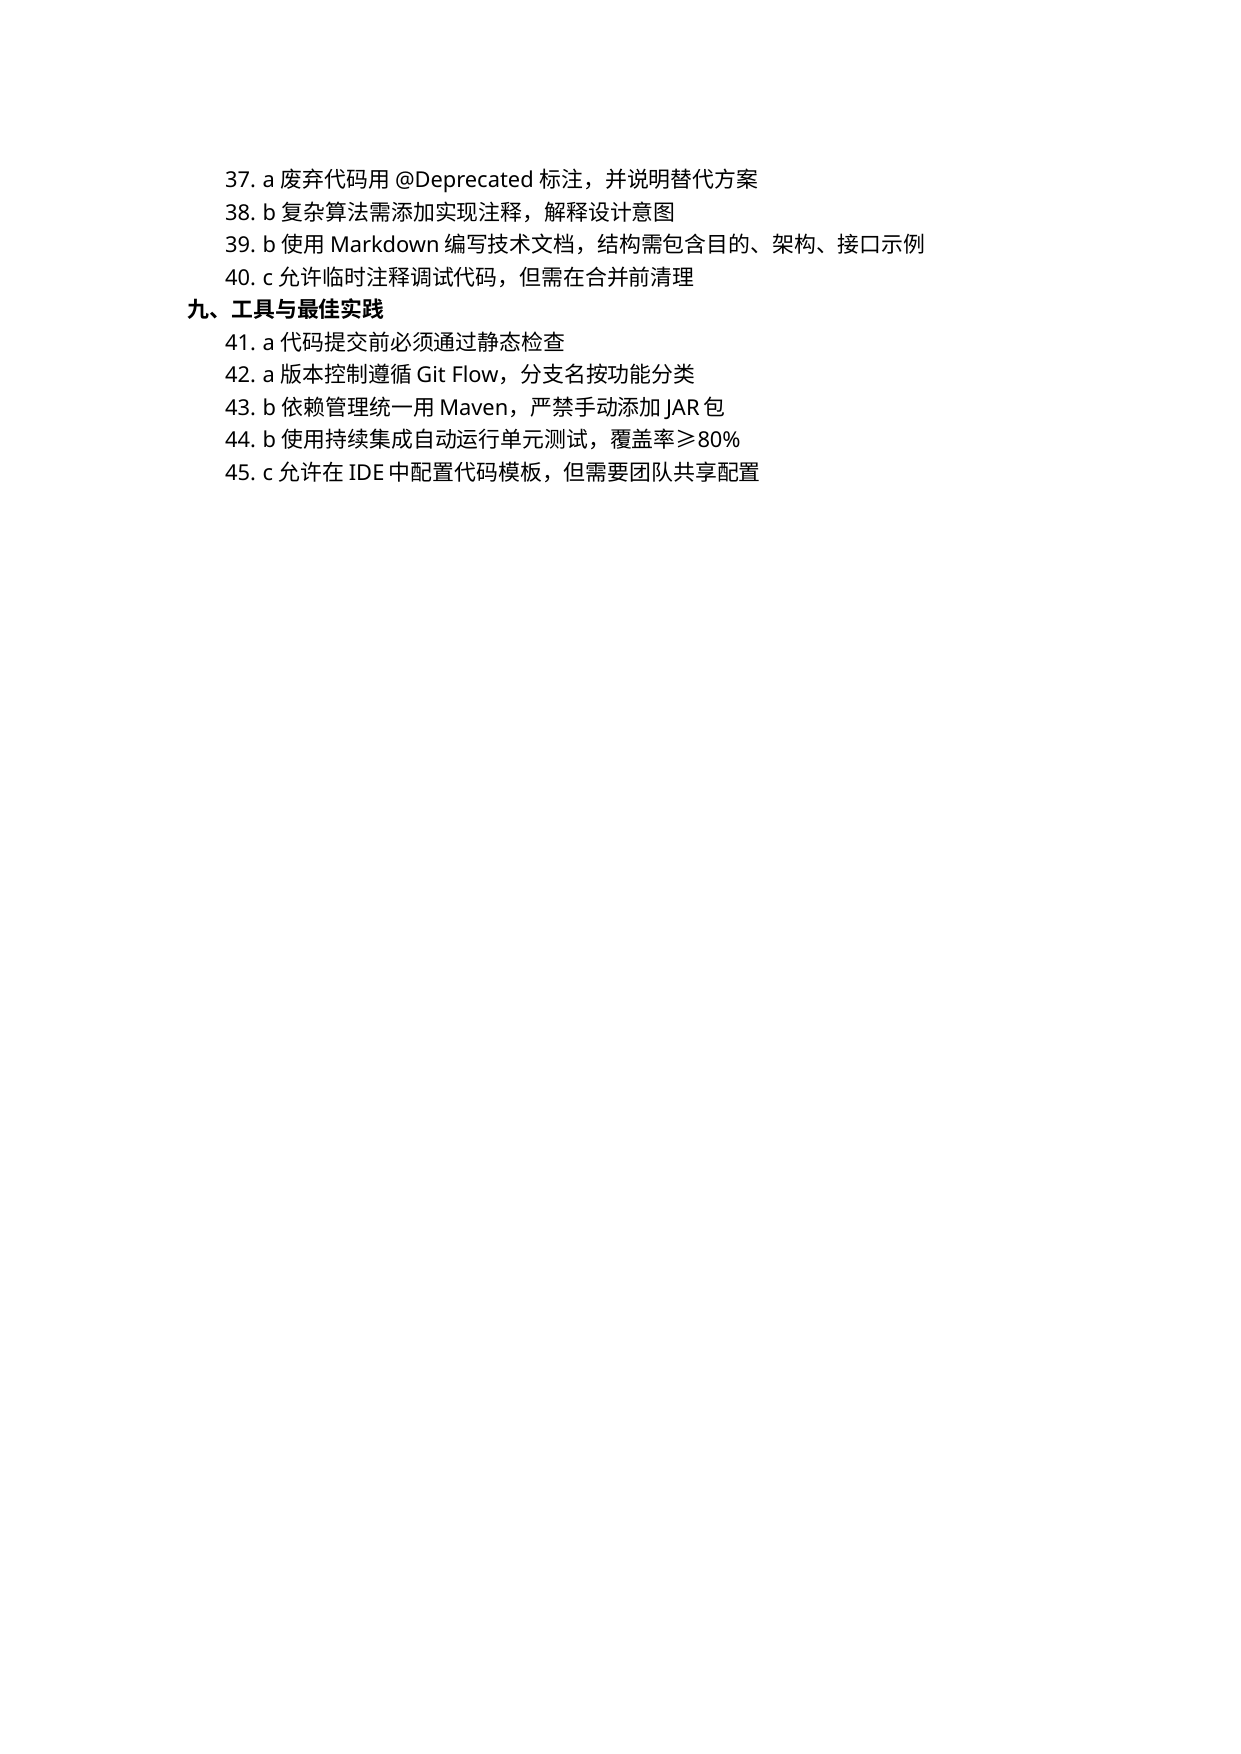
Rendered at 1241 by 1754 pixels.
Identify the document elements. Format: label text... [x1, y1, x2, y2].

list ​a​ 代码提交前必须通过静态检查 [225, 324, 1053, 357]
list b​ 依赖管理统一用Maven，严禁手动添加JAR包 [225, 389, 1053, 422]
list ​a​ 废弃代码用 @Deprecated 标注，并说明替代方案 [225, 162, 1053, 194]
list ​b​ 使用持续集成自动运行单元测试，覆盖率≥80% [225, 422, 1053, 454]
list ​c​ 允许临时注释调试代码，但需在合并前清理 [225, 259, 1053, 292]
list ​b​ 复杂算法需添加实现注释，解释设计意图 [225, 194, 1053, 227]
list ​c​ 允许在IDE中配置代码模板，但需要团队共享配置 [225, 454, 1053, 487]
list ​b​ 使用Markdown编写技术文档，结构需包含目的、架构、接口示例 [225, 227, 1053, 259]
text ​九、工具与最佳实践​ [187, 292, 1053, 324]
list ​a​ 版本控制遵循Git Flow，分支名按功能分类 [225, 357, 1053, 389]
